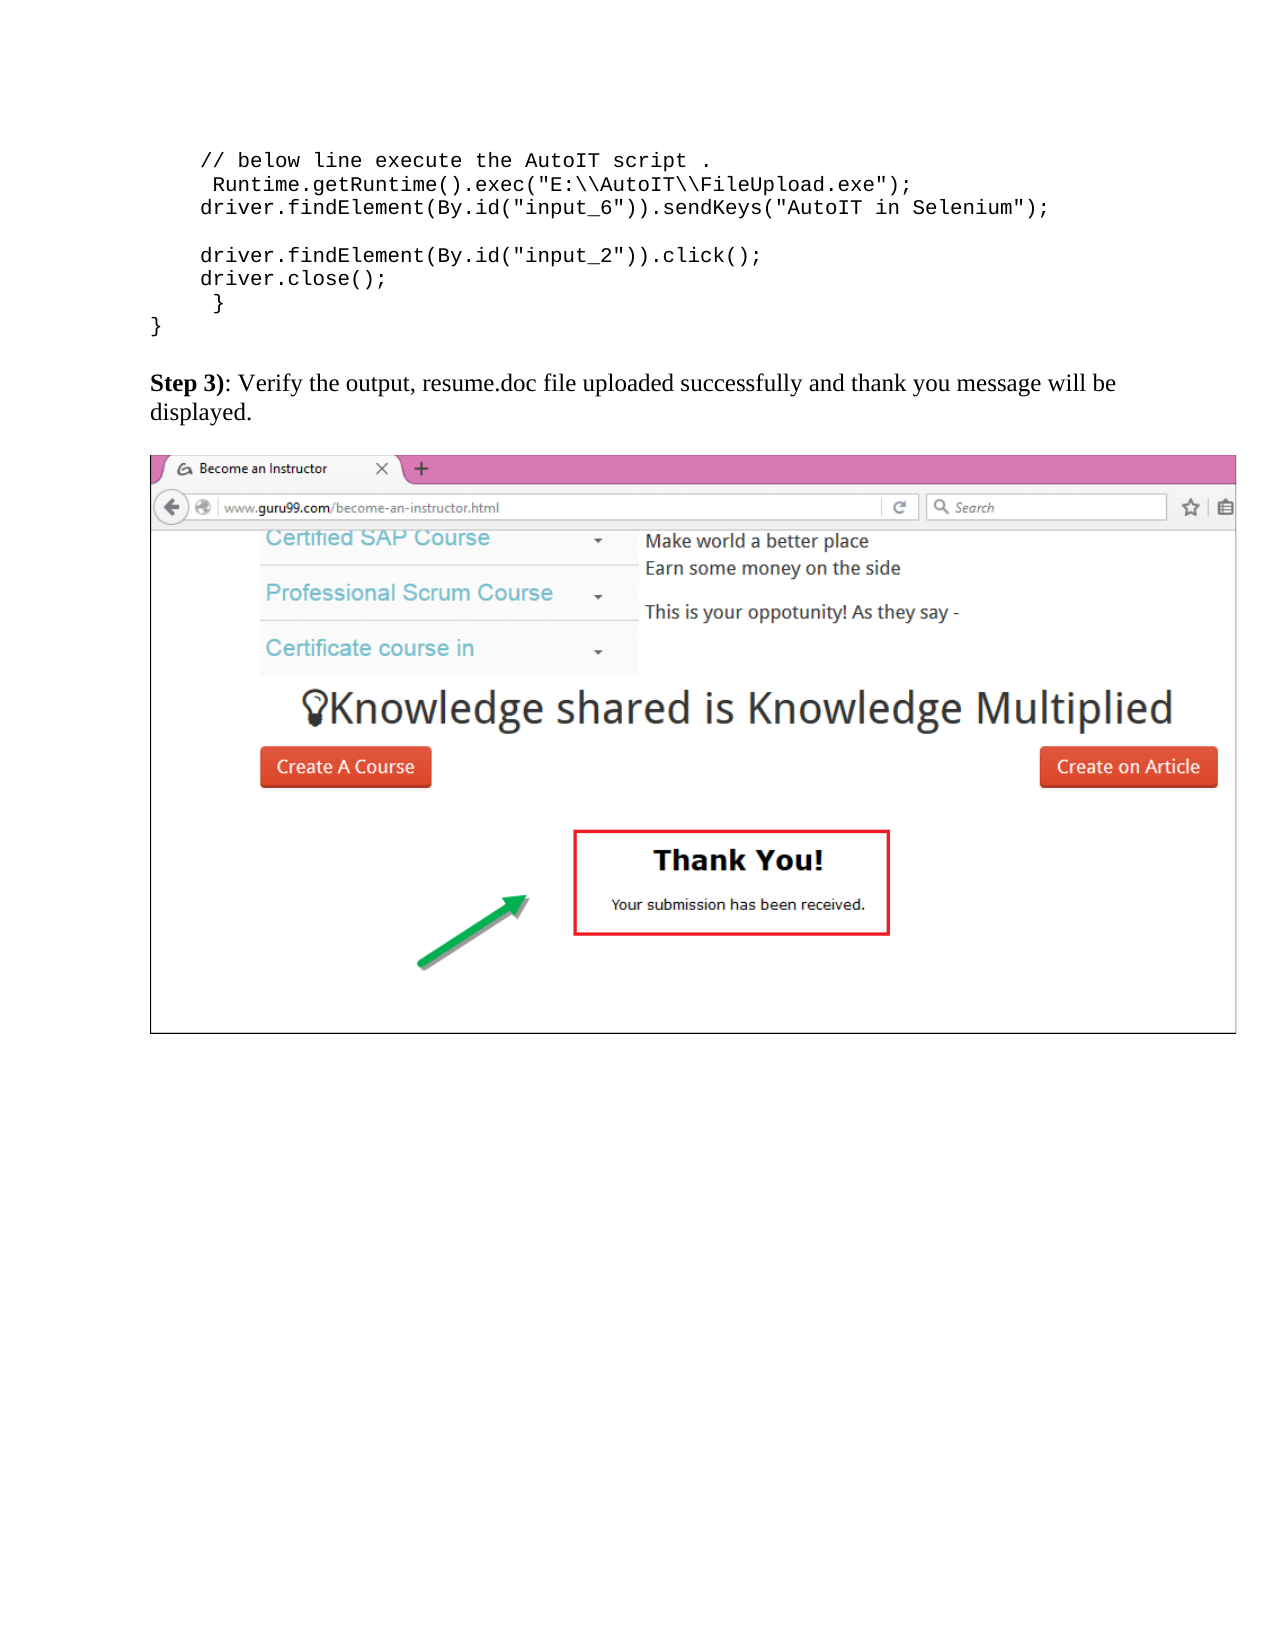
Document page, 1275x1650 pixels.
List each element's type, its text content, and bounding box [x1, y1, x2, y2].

text Runtime.getRuntime().exec("E:\\AutoIT\\FileUpload.exe"); [150, 174, 1125, 197]
text // below line execute the AutoIT script . [150, 150, 1125, 174]
text Step 3): Verify the output, resume.doc file uploaded successfully and thank you message will be displayed. [150, 368, 1125, 426]
text } [150, 292, 1125, 316]
text driver.close(); [150, 268, 1125, 292]
text } [150, 316, 1125, 339]
picture [150, 455, 1237, 1034]
text driver.findElement(By.id("input_2")).click(); [150, 244, 1125, 268]
text driver.findElement(By.id("input_6")).sendKeys("AutoIT in Selenium"); [150, 197, 1125, 244]
